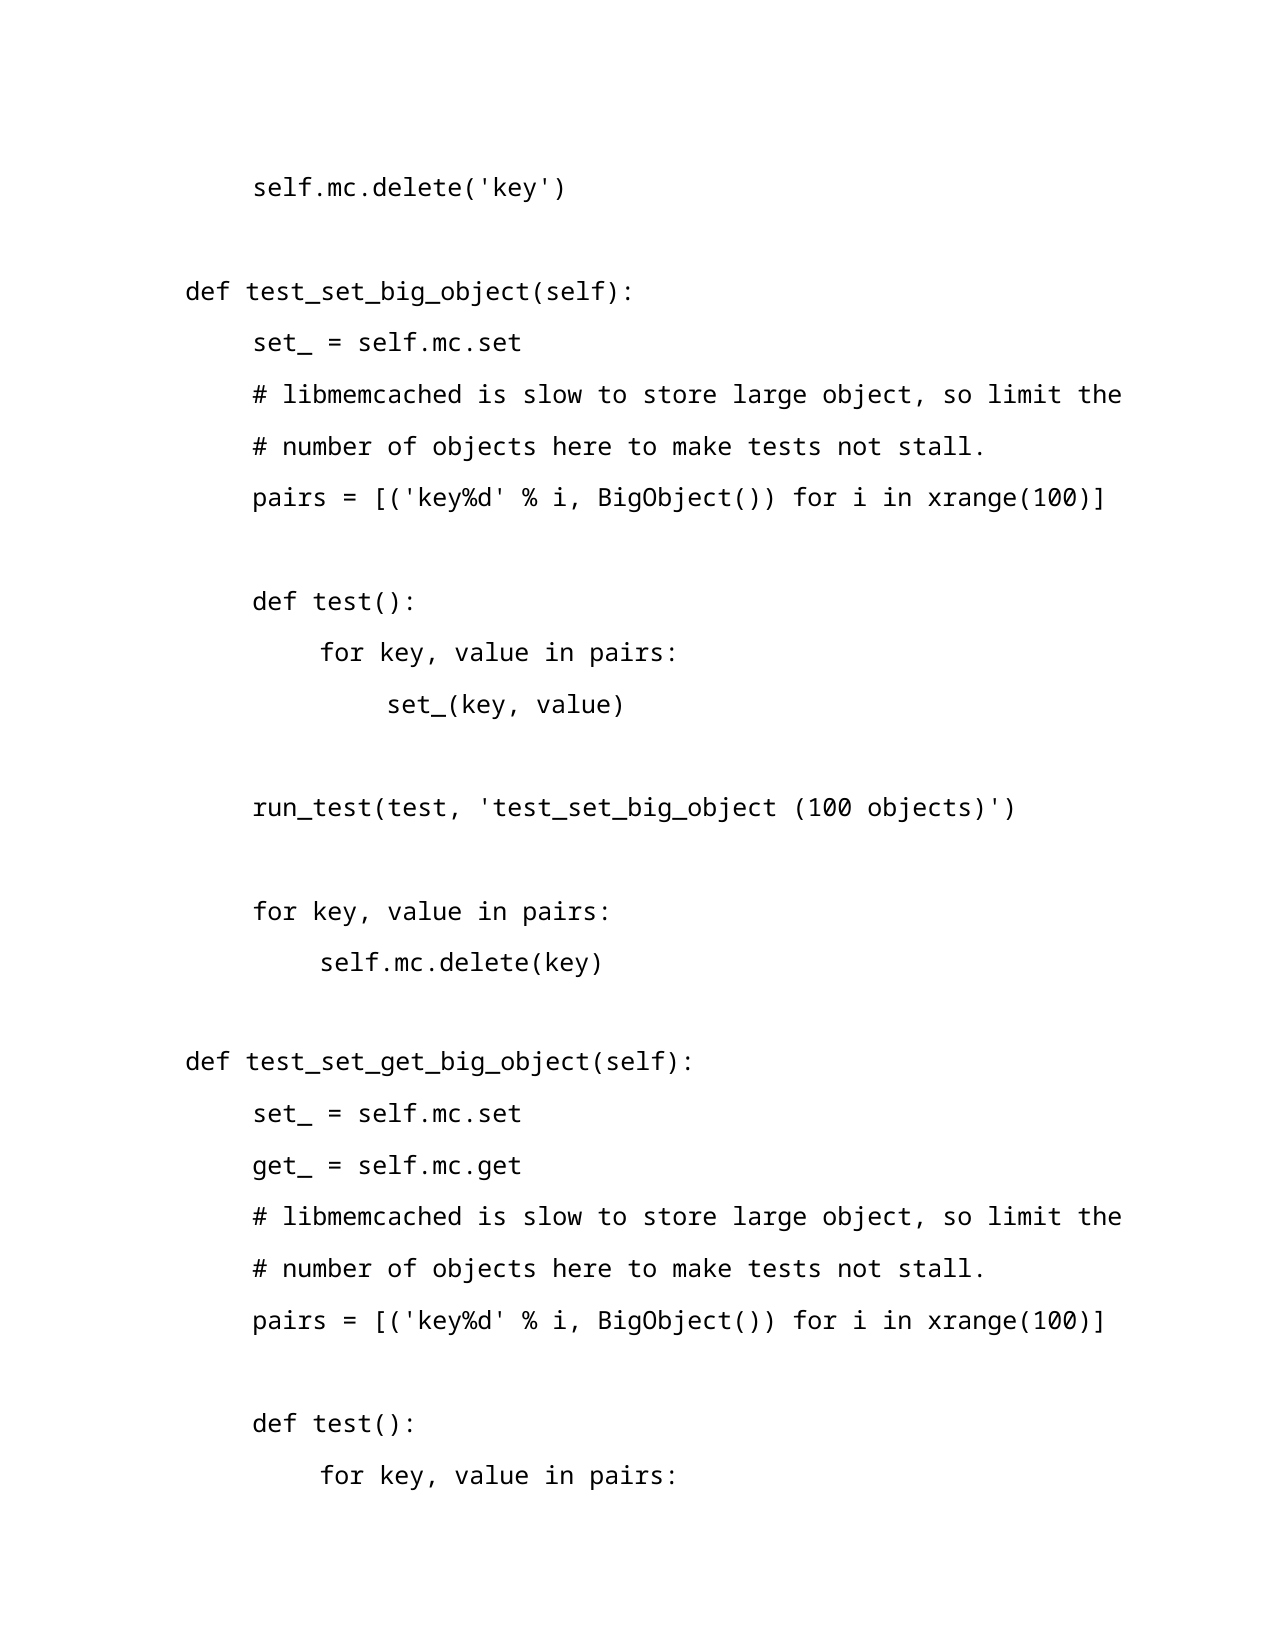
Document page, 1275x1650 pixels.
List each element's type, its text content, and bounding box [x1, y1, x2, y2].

text self.mc.delete(key) [118, 945, 1157, 979]
text set_(key, value) [118, 686, 1157, 721]
text # libmemcached is slow to store large object, so limit the [118, 1199, 1157, 1233]
text self.mc.delete('key') [118, 170, 1157, 204]
text # libmemcached is slow to store large object, so limit the [118, 376, 1157, 411]
text set_ = self.mc.set [118, 325, 1157, 359]
text run_test(test, 'test_set_big_object (100 objects)') [118, 790, 1157, 824]
text # number of objects here to make tests not stall. [118, 1251, 1157, 1285]
text get_ = self.mc.get [118, 1147, 1157, 1181]
text for key, value in pairs: [118, 1457, 1157, 1491]
text for key, value in pairs: [118, 893, 1157, 927]
text set_ = self.mc.set [118, 1096, 1157, 1130]
text def test_set_get_big_object(self): [118, 1044, 1157, 1078]
text pairs = [('key%d' % i, BigObject()) for i in xrange(100)] [118, 480, 1157, 514]
text pairs = [('key%d' % i, BigObject()) for i in xrange(100)] [118, 1302, 1157, 1336]
text def test(): [118, 583, 1157, 617]
text def test(): [118, 1406, 1157, 1440]
text def test_set_big_object(self): [118, 273, 1157, 307]
text for key, value in pairs: [118, 635, 1157, 669]
text # number of objects here to make tests not stall. [118, 428, 1157, 462]
